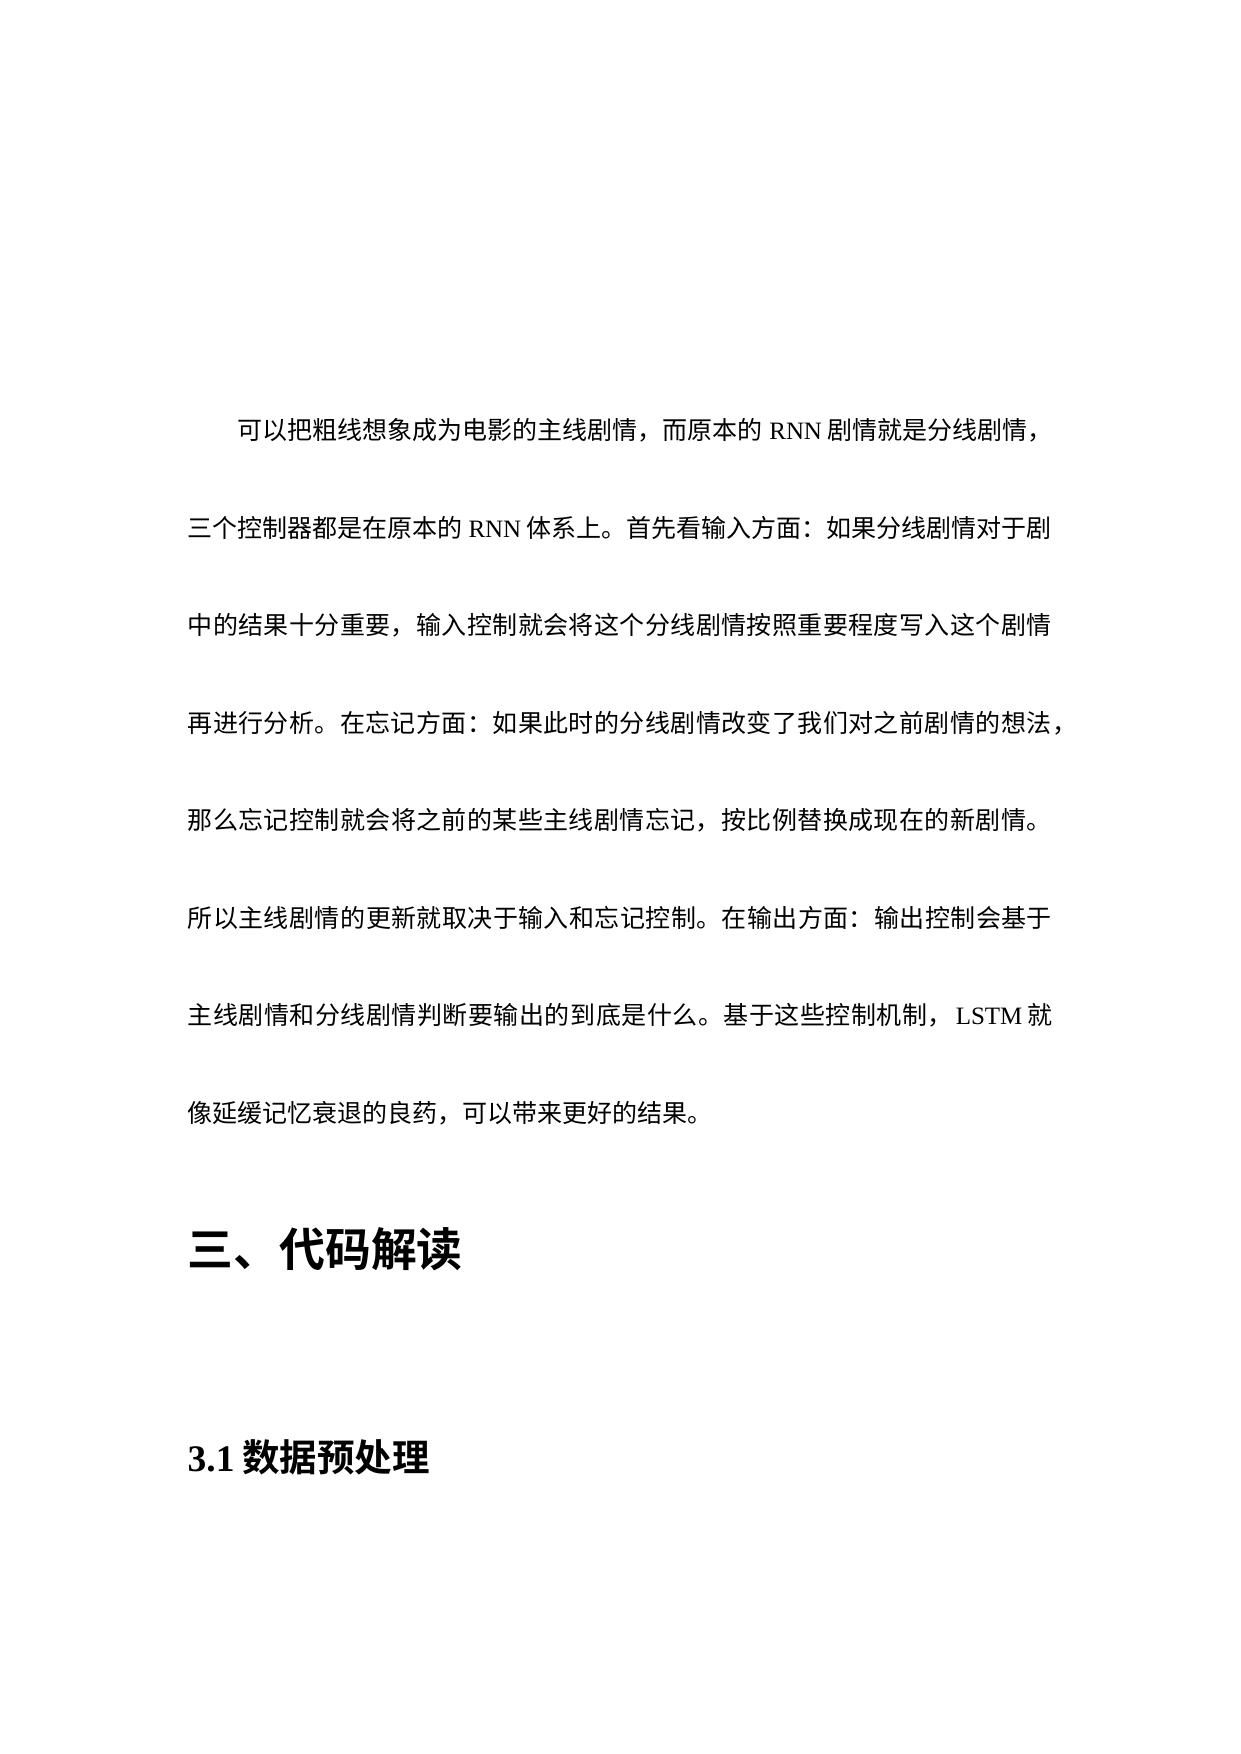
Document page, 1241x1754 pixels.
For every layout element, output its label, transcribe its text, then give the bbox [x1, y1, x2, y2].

subtitle 3.1数据预处理 [187, 1423, 1053, 1488]
subtitle 三、代码解读 [187, 1197, 1053, 1295]
text 可以把粗线想象成为电影的主线剧情，而原本的RNN剧情就是分线剧情，三个控制器都是在原本的RNN体系上。首先看输入方面：如果分线剧情对于剧中的结果十分重要，输入控制就会将这个分线剧情按照重要程度写入这个剧情再进行分析。在忘记方面：如果此时的分线剧情改变了我们对之前剧情的想法，那么忘记控制就会将之前的某些主线剧情忘记，按比例替换成现在的新剧情。所以主线剧情的更新就取决于输入和忘记控制。在输出方面：输出控制会基于主线剧情和分线剧情判断要输出的到底是什么。基于这些控制机制，LSTM就像延缓记忆衰退的良药，可以带来更好的结果。 [187, 396, 1053, 1144]
